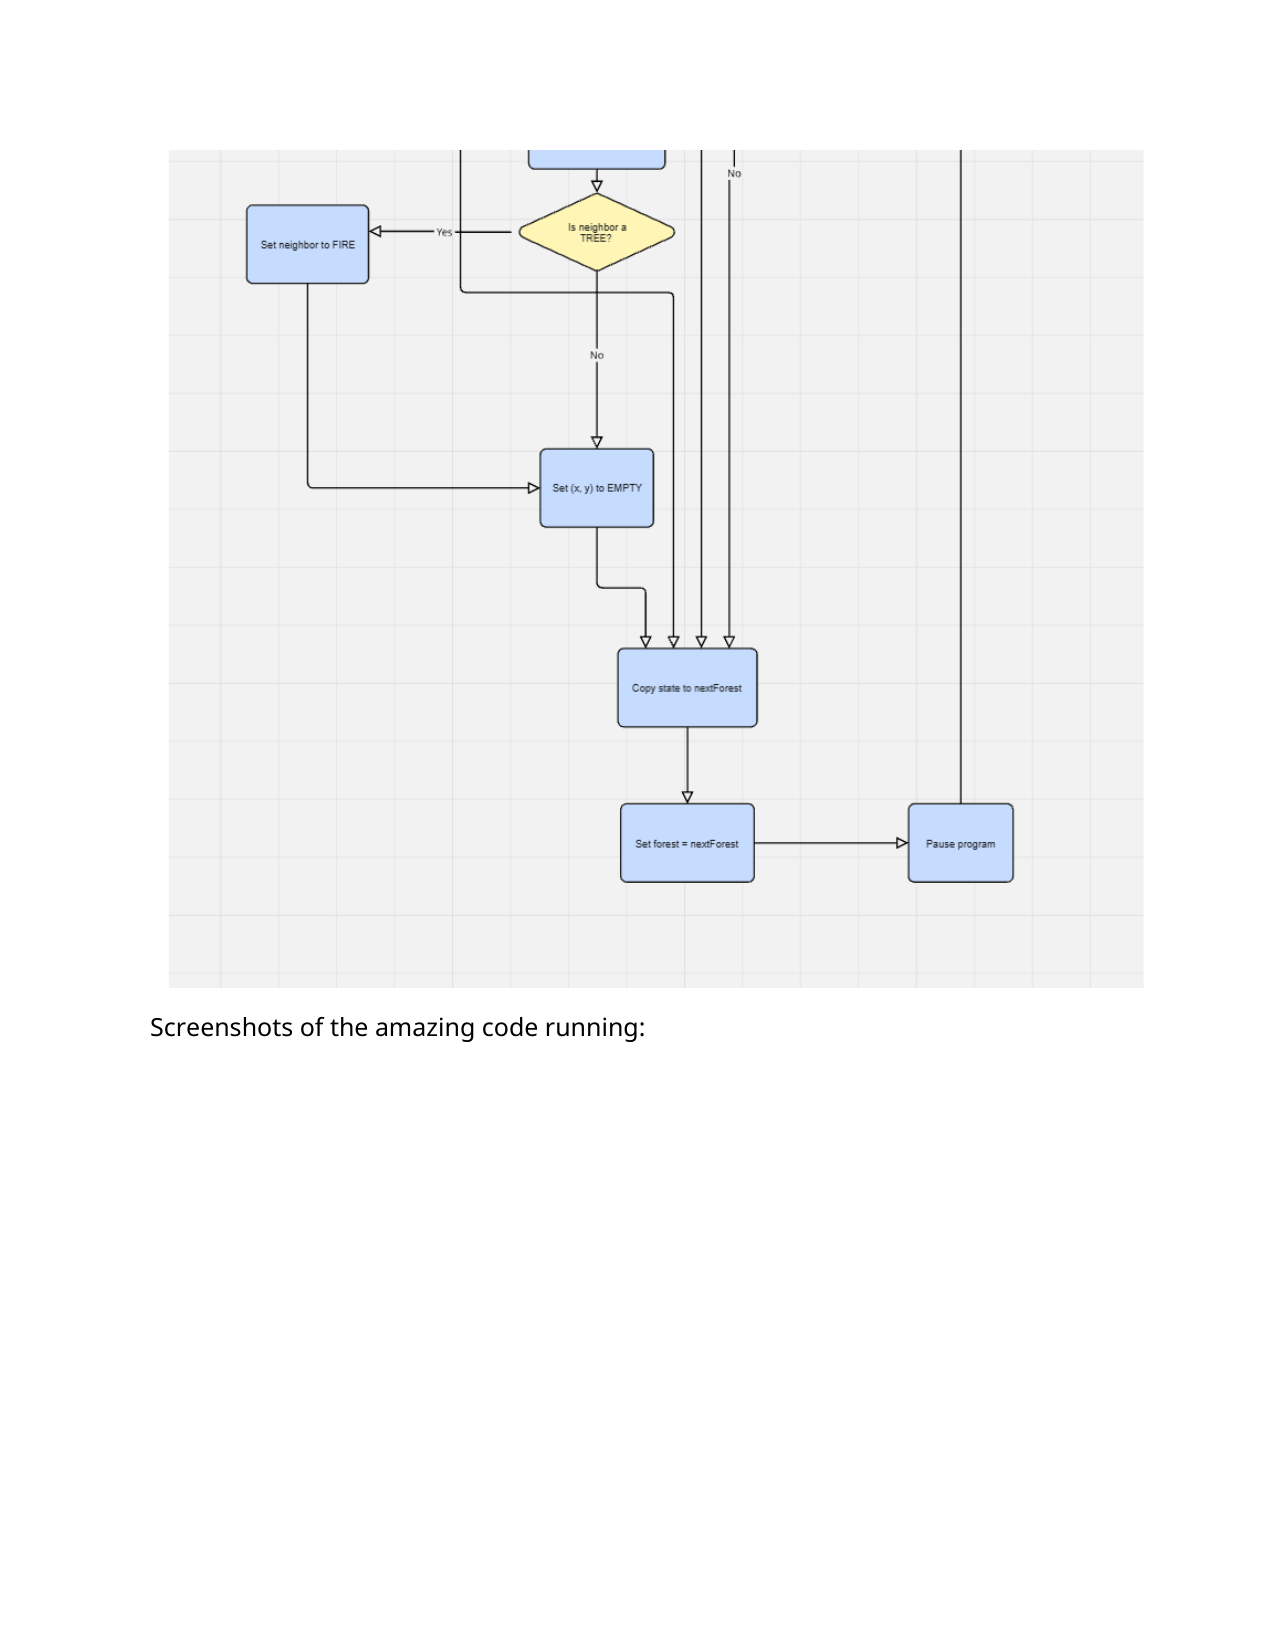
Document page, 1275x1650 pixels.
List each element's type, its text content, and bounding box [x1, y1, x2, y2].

text Screenshots of the amazing code running: [150, 1009, 1125, 1044]
